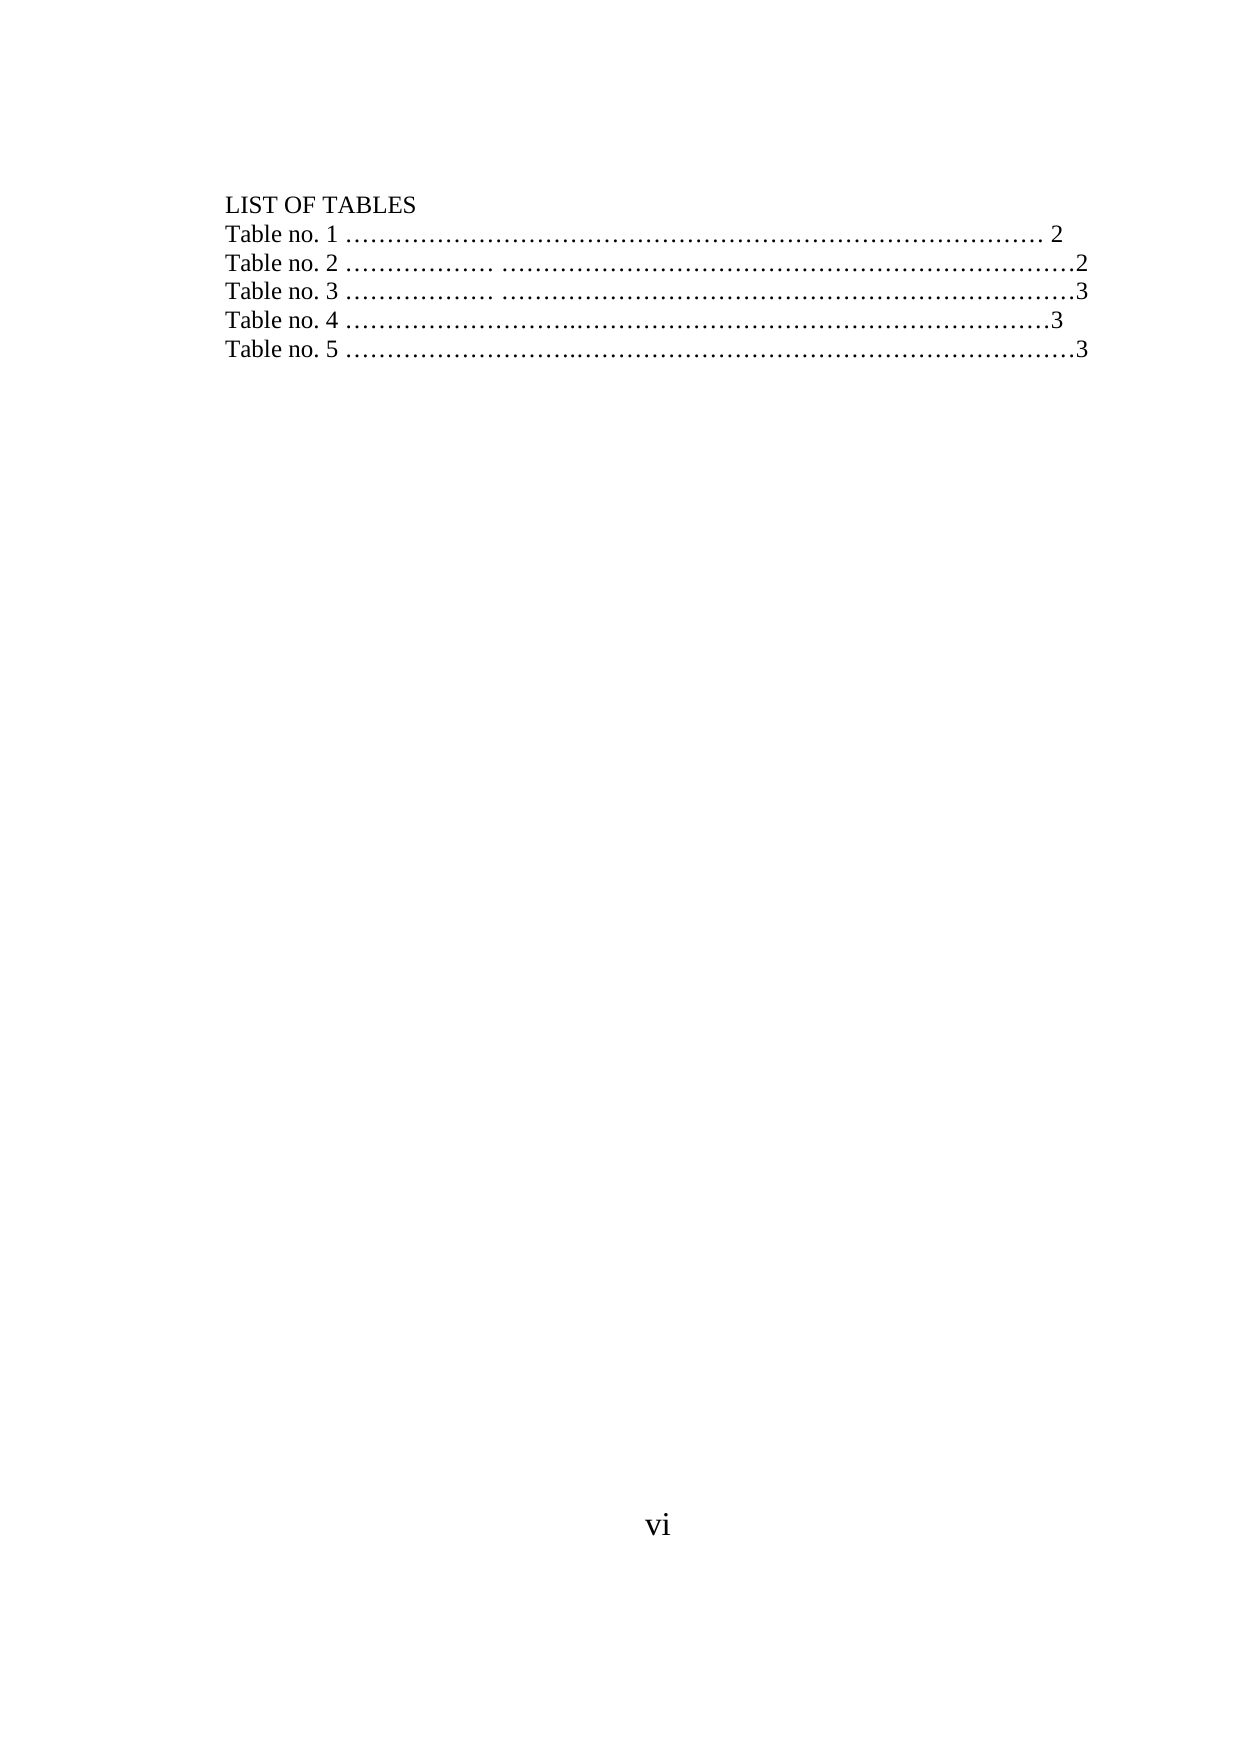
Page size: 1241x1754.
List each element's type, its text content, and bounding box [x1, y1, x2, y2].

text Table no. 1 ………………………………………………………………………… 2 [225, 219, 1090, 248]
text Table no. 4 ……………………….…………………………………………………3 [225, 305, 1090, 334]
text LIST OF TABLES [225, 190, 1090, 219]
text Table no. 2 ……………… ……………………………………………………………2 [225, 248, 1090, 276]
text Table no. 5 ……………………….……………………………………………………3 [225, 334, 1090, 363]
text vi [225, 1504, 1090, 1542]
text Table no. 3 ……………… ……………………………………………………………3 [225, 276, 1090, 305]
